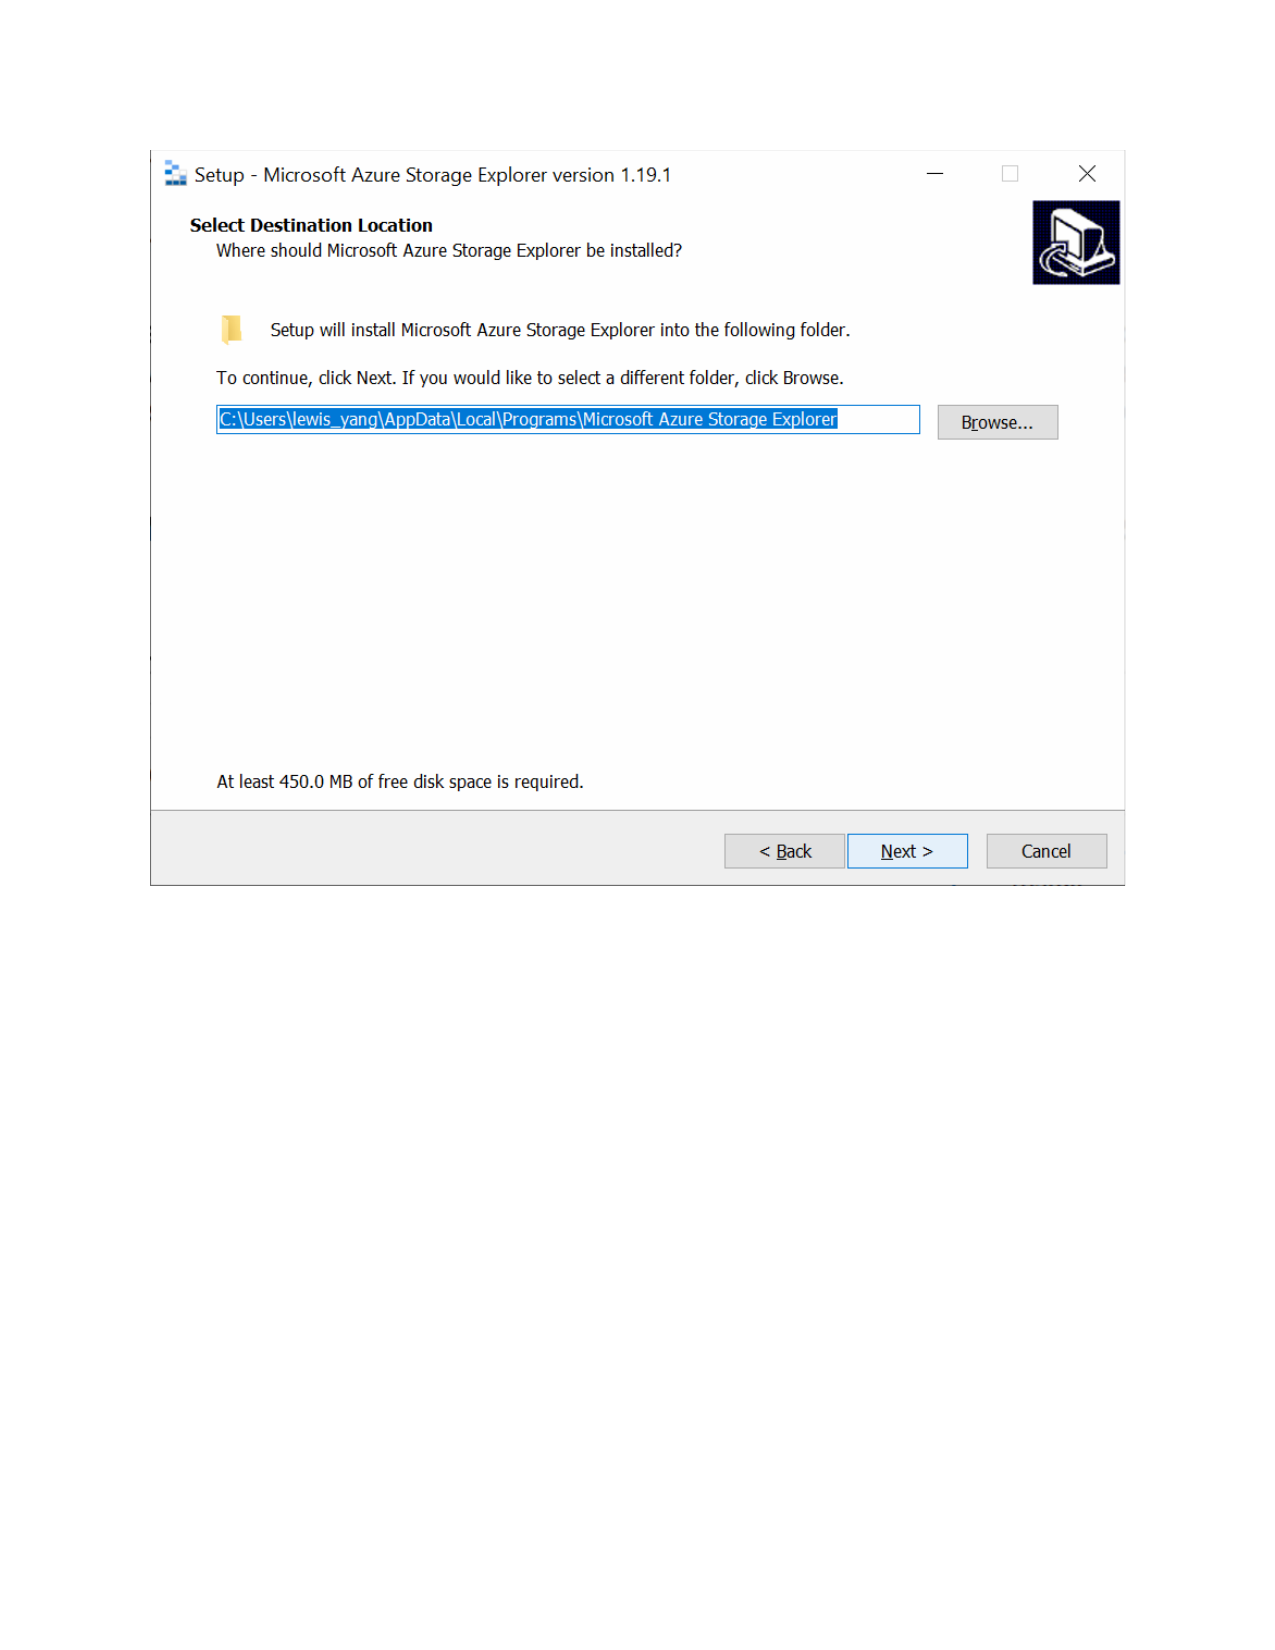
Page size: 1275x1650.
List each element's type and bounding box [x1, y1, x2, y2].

picture [150, 150, 1125, 886]
